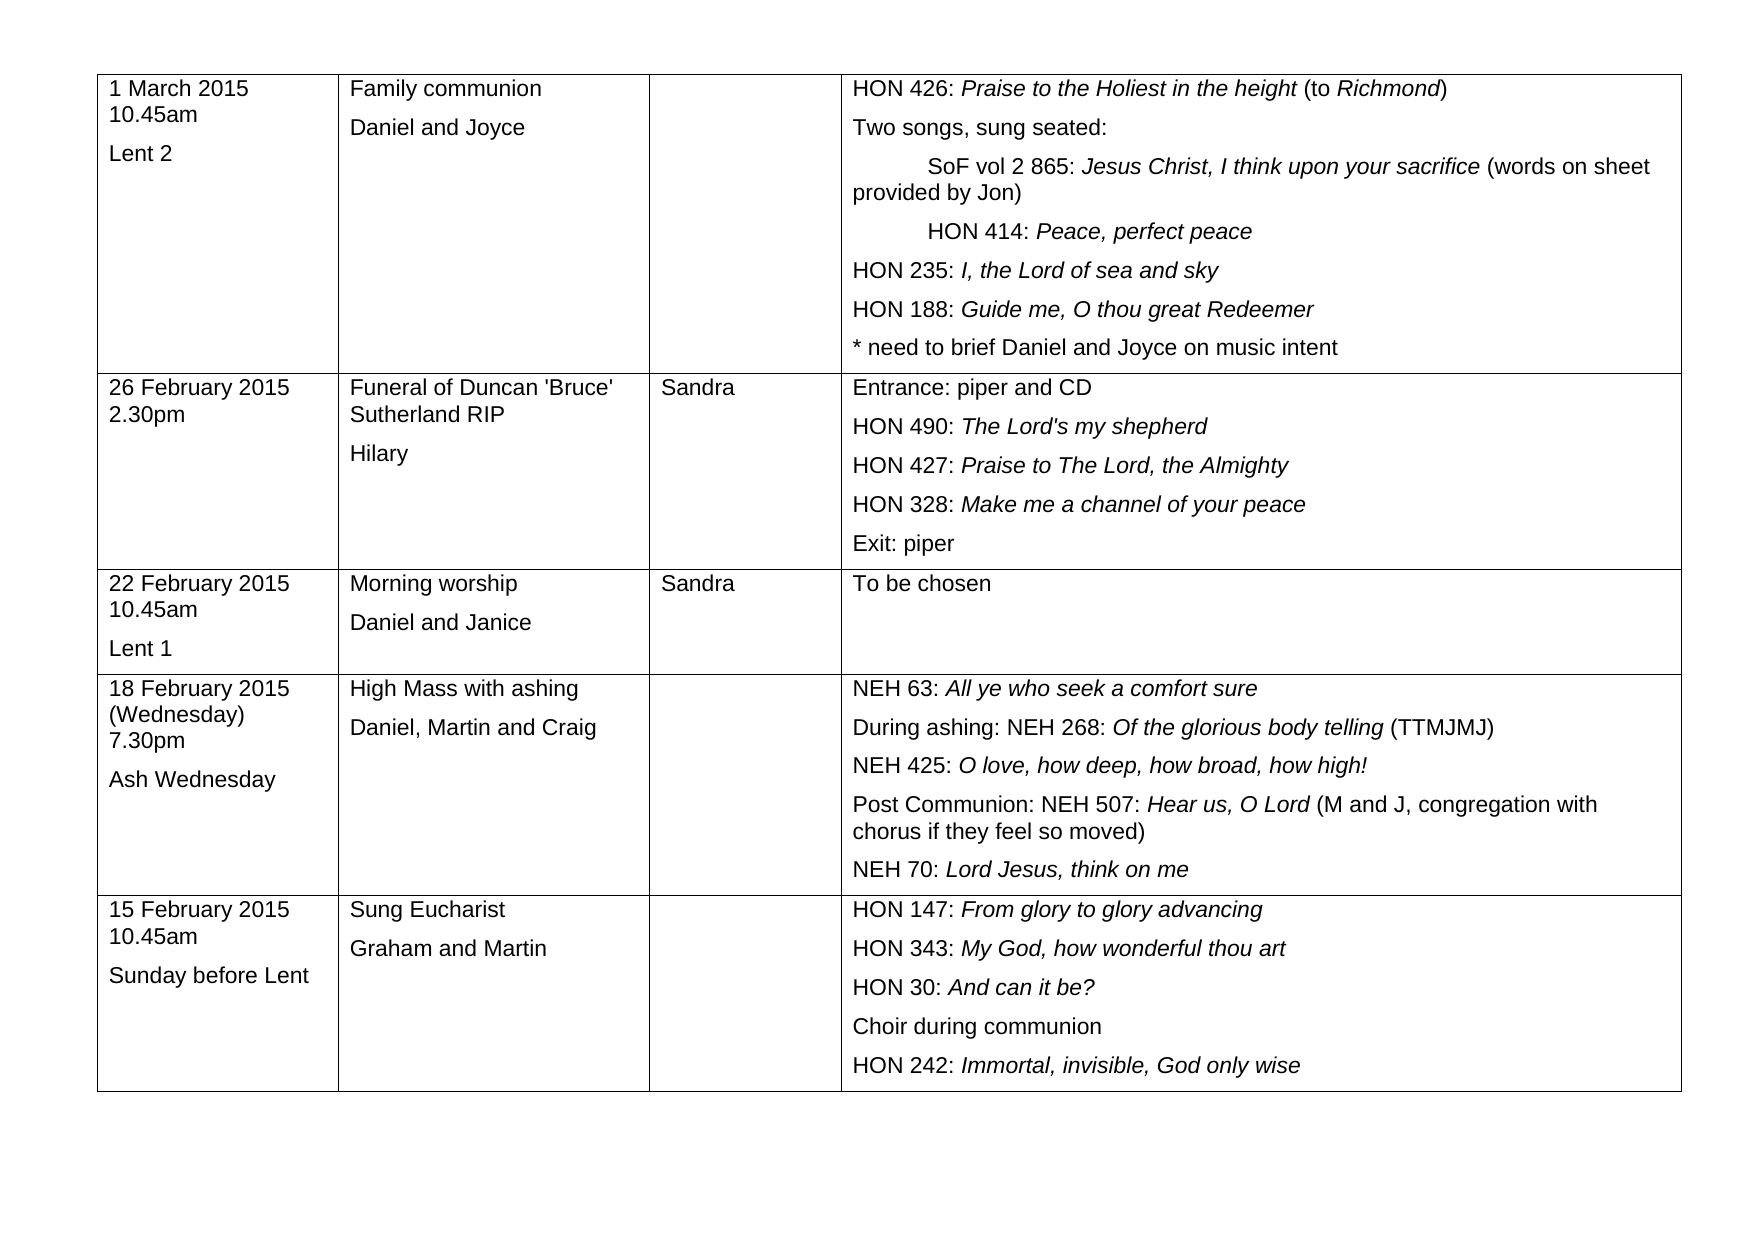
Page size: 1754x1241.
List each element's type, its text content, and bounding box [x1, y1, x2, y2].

table_cell Funeral of Duncan 'Bruce' Sutherland RIP Hilary [339, 374, 649, 568]
table_cell 26 February 2015 2.30pm [98, 374, 338, 568]
table_cell [650, 896, 841, 1091]
table_cell [650, 675, 841, 895]
table_cell Sandra [650, 570, 841, 674]
table_cell NEH 63: All ye who seek a comfort sure During ashing: NEH 268: Of the glorious body telling (TTMJMJ) NEH 425: O love, how deep, how broad, how high! Post Communion: NEH 507: Hear us, O Lord (M and J, congregation with chorus if they feel so moved) NEH 70: Lord Jesus, think on me [842, 675, 1681, 895]
table_cell Entrance: piper and CD HON 490: The Lord's my shepherd HON 427: Praise to The Lord, the Almighty HON 328: Make me a channel of your peace Exit: piper [842, 374, 1681, 568]
table_cell High Mass with ashing Daniel, Martin and Craig [339, 675, 649, 895]
table_cell To be chosen [842, 570, 1681, 674]
table_cell HON 426: Praise to the Holiest in the height (to Richmond) Two songs, sung seated: SoF vol 2 865: Jesus Christ, I think upon your sacrifice (words on sheet provided by Jon) HON 414: Peace, perfect peace HON 235: I, the Lord of sea and sky HON 188: Guide me, O thou great Redeemer * need to brief Daniel and Joyce on music intent [842, 75, 1681, 373]
table_cell 15 February 2015 10.45am Sunday before Lent [98, 896, 338, 1091]
table_cell 18 February 2015 (Wednesday) 7.30pm Ash Wednesday [98, 675, 338, 895]
table_cell 22 February 2015 10.45am Lent 1 [98, 570, 338, 674]
table_cell Morning worship Daniel and Janice [339, 570, 649, 674]
table_cell [650, 75, 841, 373]
table_cell Sung Eucharist Graham and Martin [339, 896, 649, 1091]
table_cell Family communion Daniel and Joyce [339, 75, 649, 373]
table_cell 1 March 2015 10.45am Lent 2 [98, 75, 338, 373]
table_cell HON 147: From glory to glory advancing HON 343: My God, how wonderful thou art HON 30: And can it be? Choir during communion HON 242: Immortal, invisible, God only wise [842, 896, 1681, 1091]
table_cell Sandra [650, 374, 841, 568]
